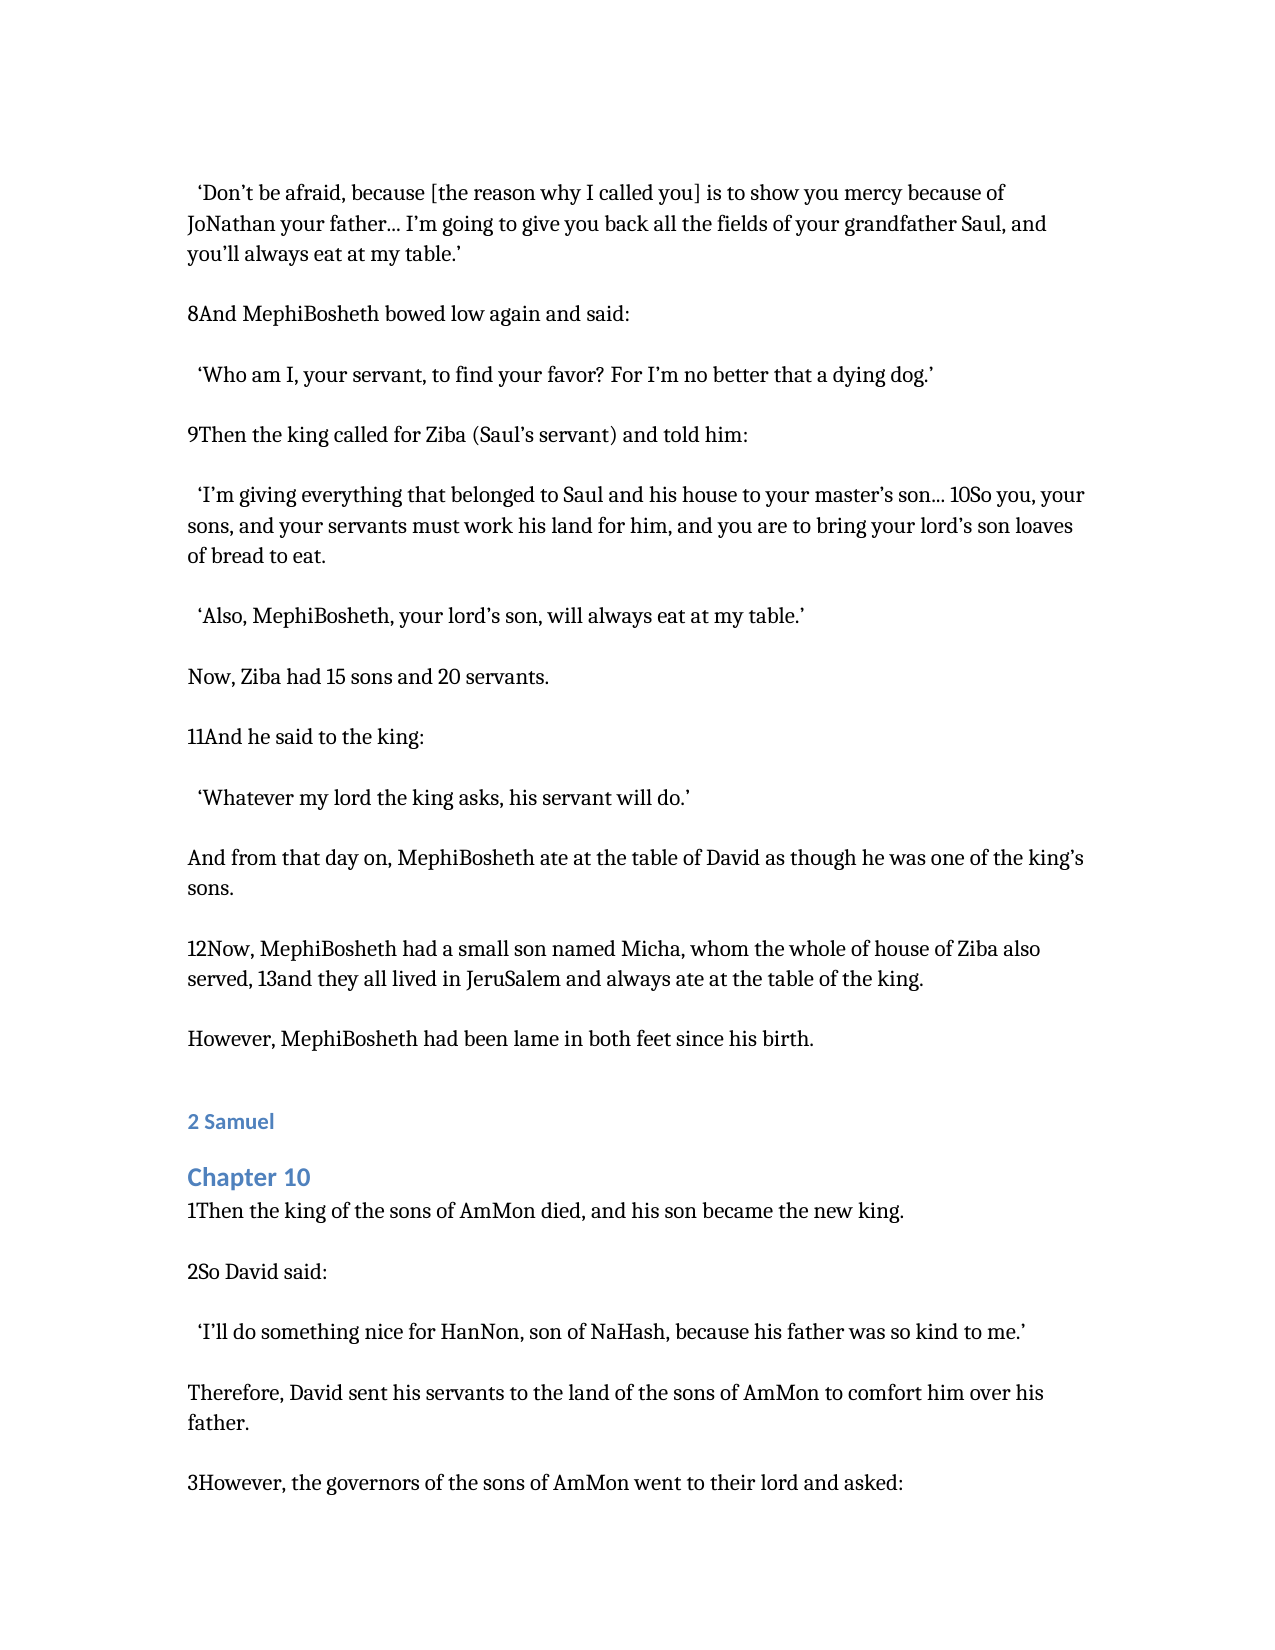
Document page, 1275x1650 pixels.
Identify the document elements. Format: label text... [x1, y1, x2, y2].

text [187, 150, 1087, 1083]
subtitle Chapter 10 [187, 1160, 1087, 1193]
subtitle 2 Samuel [187, 1107, 1087, 1135]
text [187, 1198, 1087, 1496]
